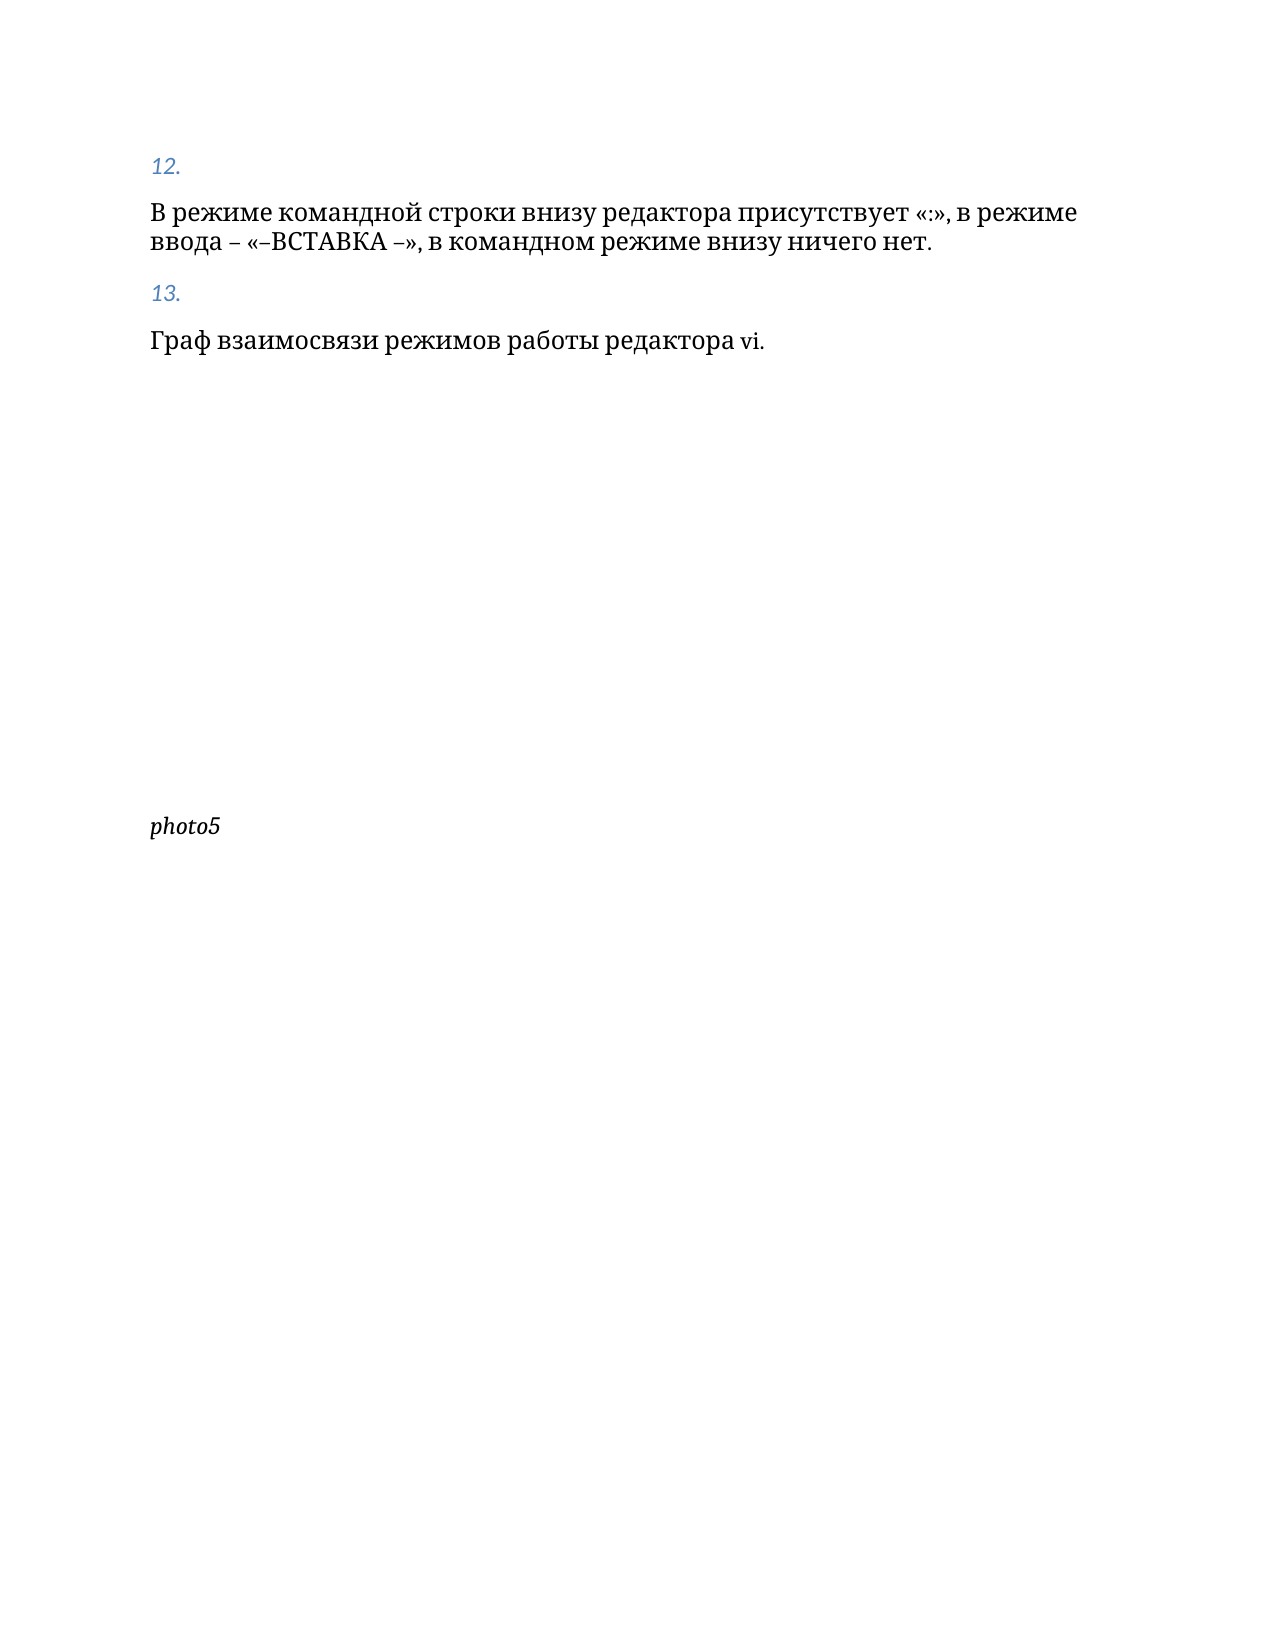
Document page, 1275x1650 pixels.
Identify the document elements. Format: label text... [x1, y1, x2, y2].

text Граф взаимосвязи режимов работы редактора vi. [150, 327, 1125, 356]
subtitle 12. [150, 150, 1125, 181]
text photo5 [150, 812, 1125, 841]
text В режиме командной строки внизу редактора присутствует «:», в режиме ввода – «–ВСТАВКА –», в командном режиме внизу ничего нет. [150, 199, 1125, 257]
subtitle 13. [150, 278, 1125, 308]
